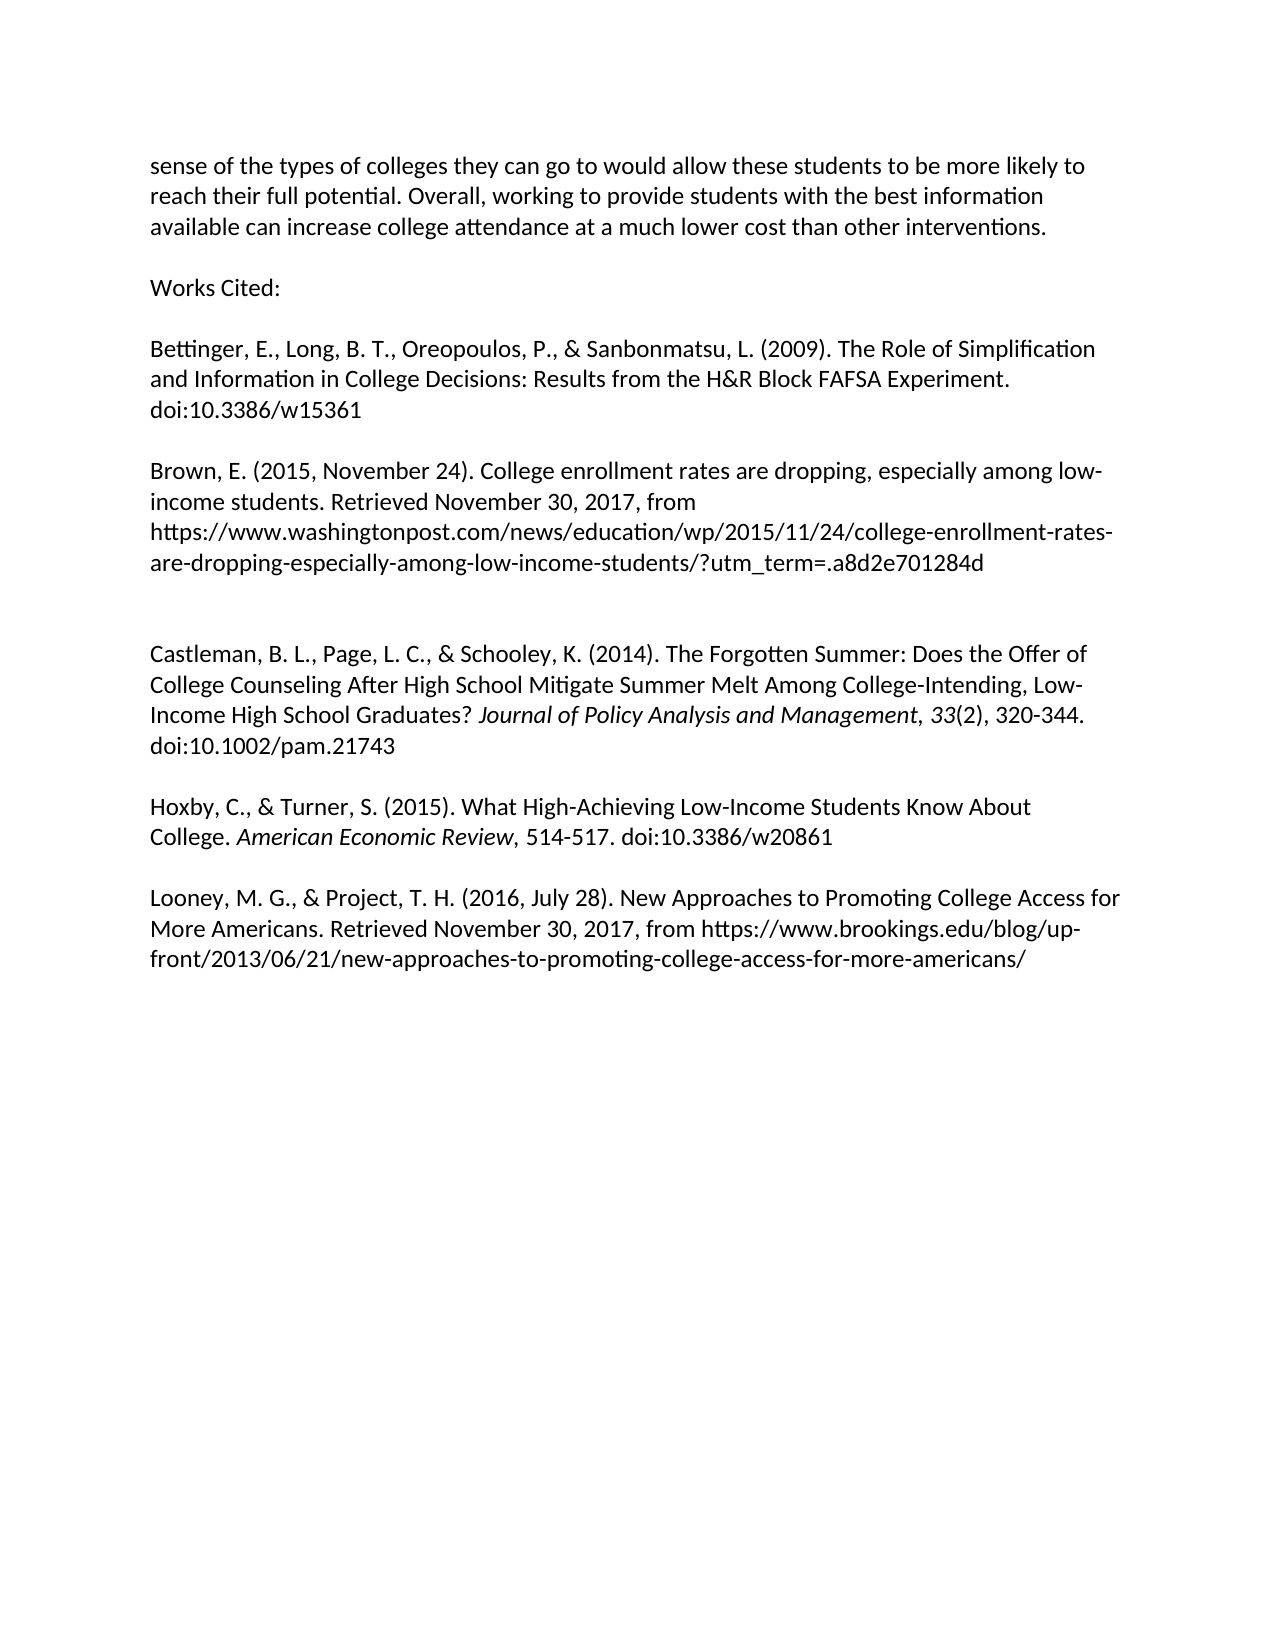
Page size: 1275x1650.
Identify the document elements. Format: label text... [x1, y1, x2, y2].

text Castleman, B. L., Page, L. C., & Schooley, K. (2014). The Forgotten Summer: Does the Offer of College Counseling After High School Mitigate Summer Melt Among College-Intending, Low-Income High School Graduates? Journal of Policy Analysis and Management, 33(2), 320-344. doi:10.1002/pam.21743 [150, 638, 1125, 760]
text Works Cited: [150, 272, 1125, 303]
text Brown, E. (2015, November 24). College enrollment rates are dropping, especially among low-income students. Retrieved November 30, 2017, from https://www.washingtonpost.com/news/education/wp/2015/11/24/college-enrollment-rates-are-dropping-especially-among-low-income-students/?utm_term=.a8d2e701284d [150, 455, 1125, 577]
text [150, 150, 1125, 242]
text Looney, M. G., & Project, T. H. (2016, July 28). New Approaches to Promoting College Access for More Americans. Retrieved November 30, 2017, from https://www.brookings.edu/blog/up-front/2013/06/21/new-approaches-to-promoting-college-access-for-more-americans/ [150, 882, 1125, 974]
text Bettinger, E., Long, B. T., Oreopoulos, P., & Sanbonmatsu, L. (2009). The Role of Simplification and Information in College Decisions: Results from the H&R Block FAFSA Experiment. doi:10.3386/w15361 [150, 333, 1125, 425]
text Hoxby, C., & Turner, S. (2015). What High-Achieving Low-Income Students Know About College. American Economic Review, 514-517. doi:10.3386/w20861 [150, 791, 1125, 852]
